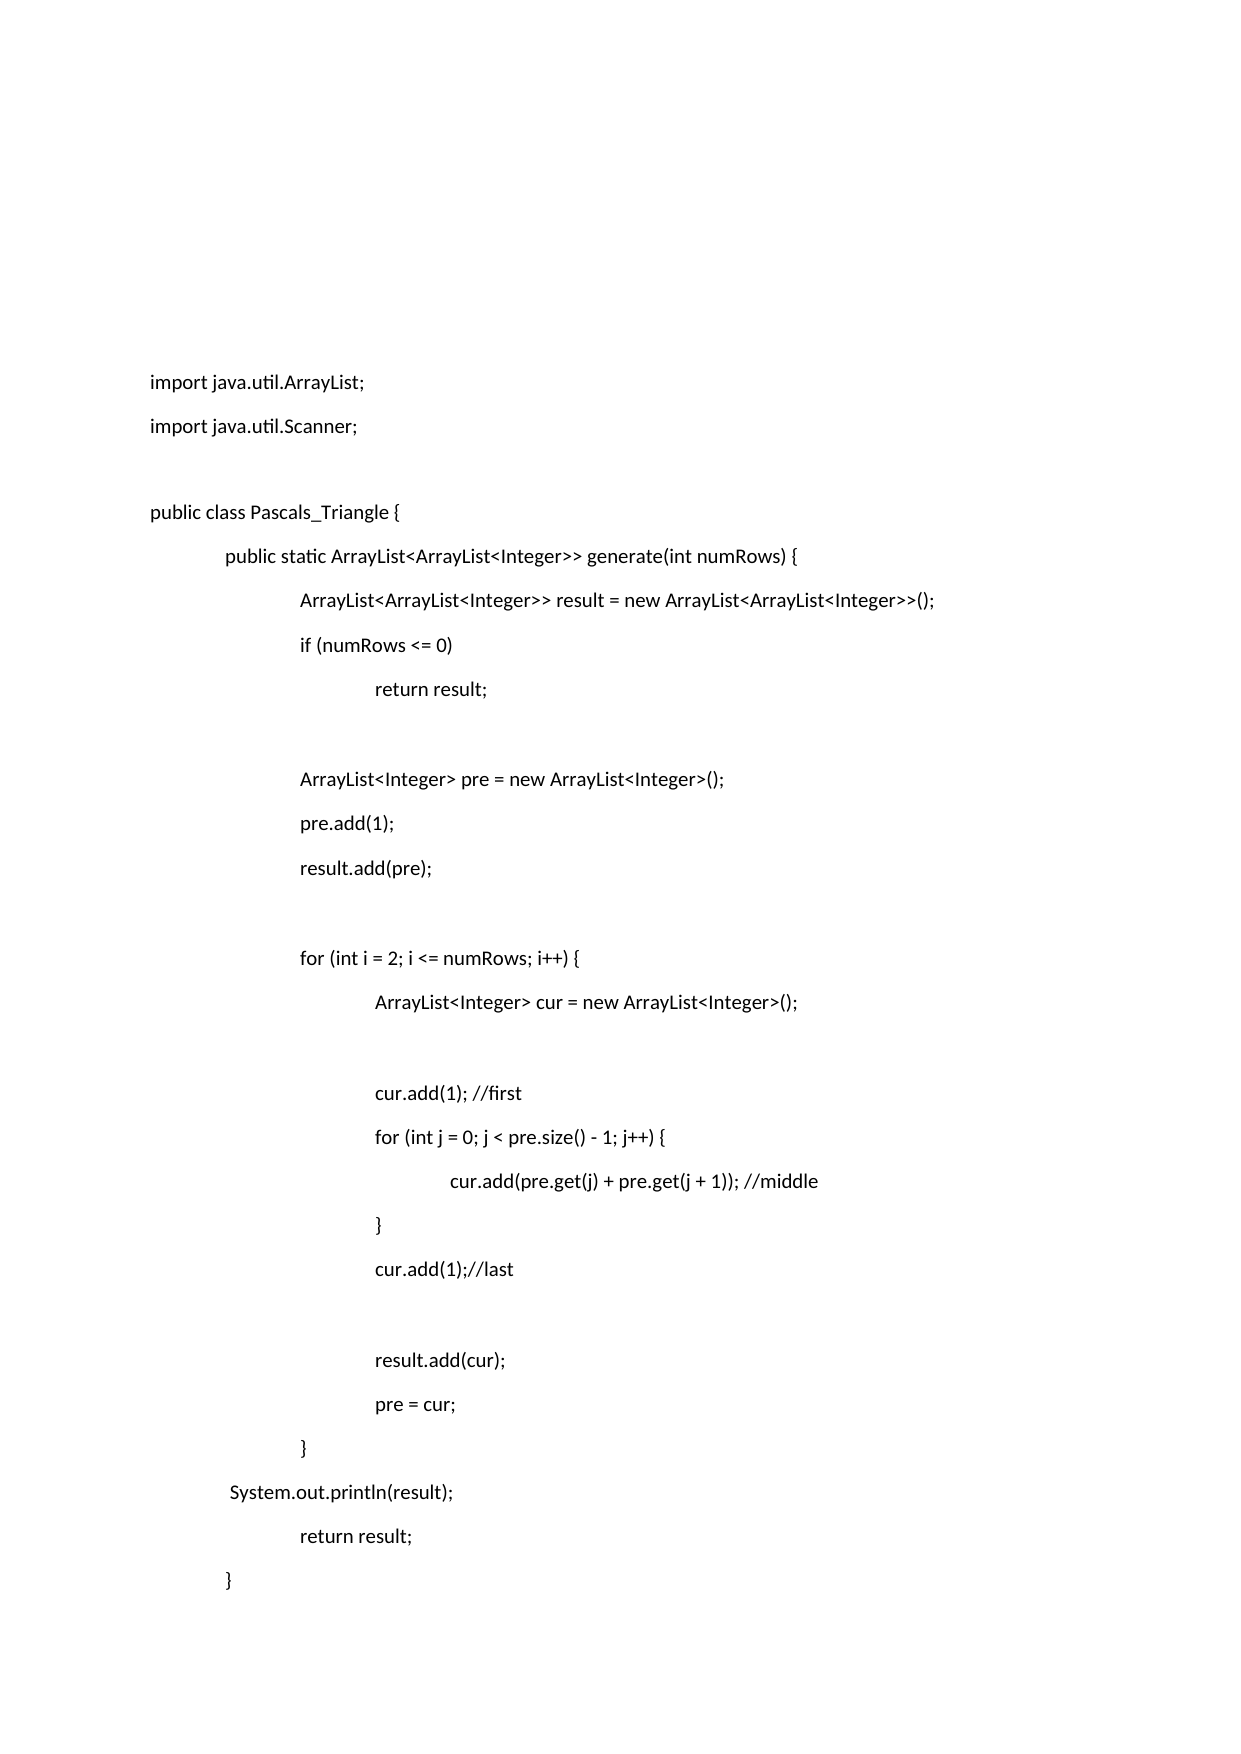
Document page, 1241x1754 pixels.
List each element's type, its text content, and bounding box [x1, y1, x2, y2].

text result.add(pre); [150, 855, 1090, 880]
text ArrayList<Integer> pre = new ArrayList<Integer>(); [150, 767, 1090, 792]
text return result; [150, 676, 1090, 701]
text } [150, 1435, 1090, 1461]
text pre.add(1); [150, 811, 1090, 836]
text pre = cur; [150, 1391, 1090, 1417]
text ArrayList<Integer> cur = new ArrayList<Integer>(); [150, 989, 1090, 1015]
text ArrayList<ArrayList<Integer>> result = new ArrayList<ArrayList<Integer>>(); [150, 588, 1090, 613]
text cur.add(1);//last [150, 1256, 1090, 1282]
text import java.util.ArrayList; [150, 369, 1090, 394]
text cur.add(pre.get(j) + pre.get(j + 1)); //middle [150, 1168, 1090, 1194]
text public class Pascals_Triangle { [150, 499, 1090, 525]
text return result; [150, 1523, 1090, 1549]
text System.out.println(result); [150, 1479, 1090, 1505]
text result.add(cur); [150, 1347, 1090, 1373]
text public static ArrayList<ArrayList<Integer>> generate(int numRows) { [150, 544, 1090, 569]
text import java.util.Scanner; [150, 413, 1090, 438]
text cur.add(1); //first [150, 1080, 1090, 1106]
text } [150, 1212, 1090, 1238]
text } [150, 1567, 1090, 1593]
text for (int j = 0; j < pre.size() - 1; j++) { [150, 1124, 1090, 1150]
text for (int i = 2; i <= numRows; i++) { [150, 945, 1090, 971]
text if (numRows <= 0) [150, 632, 1090, 657]
